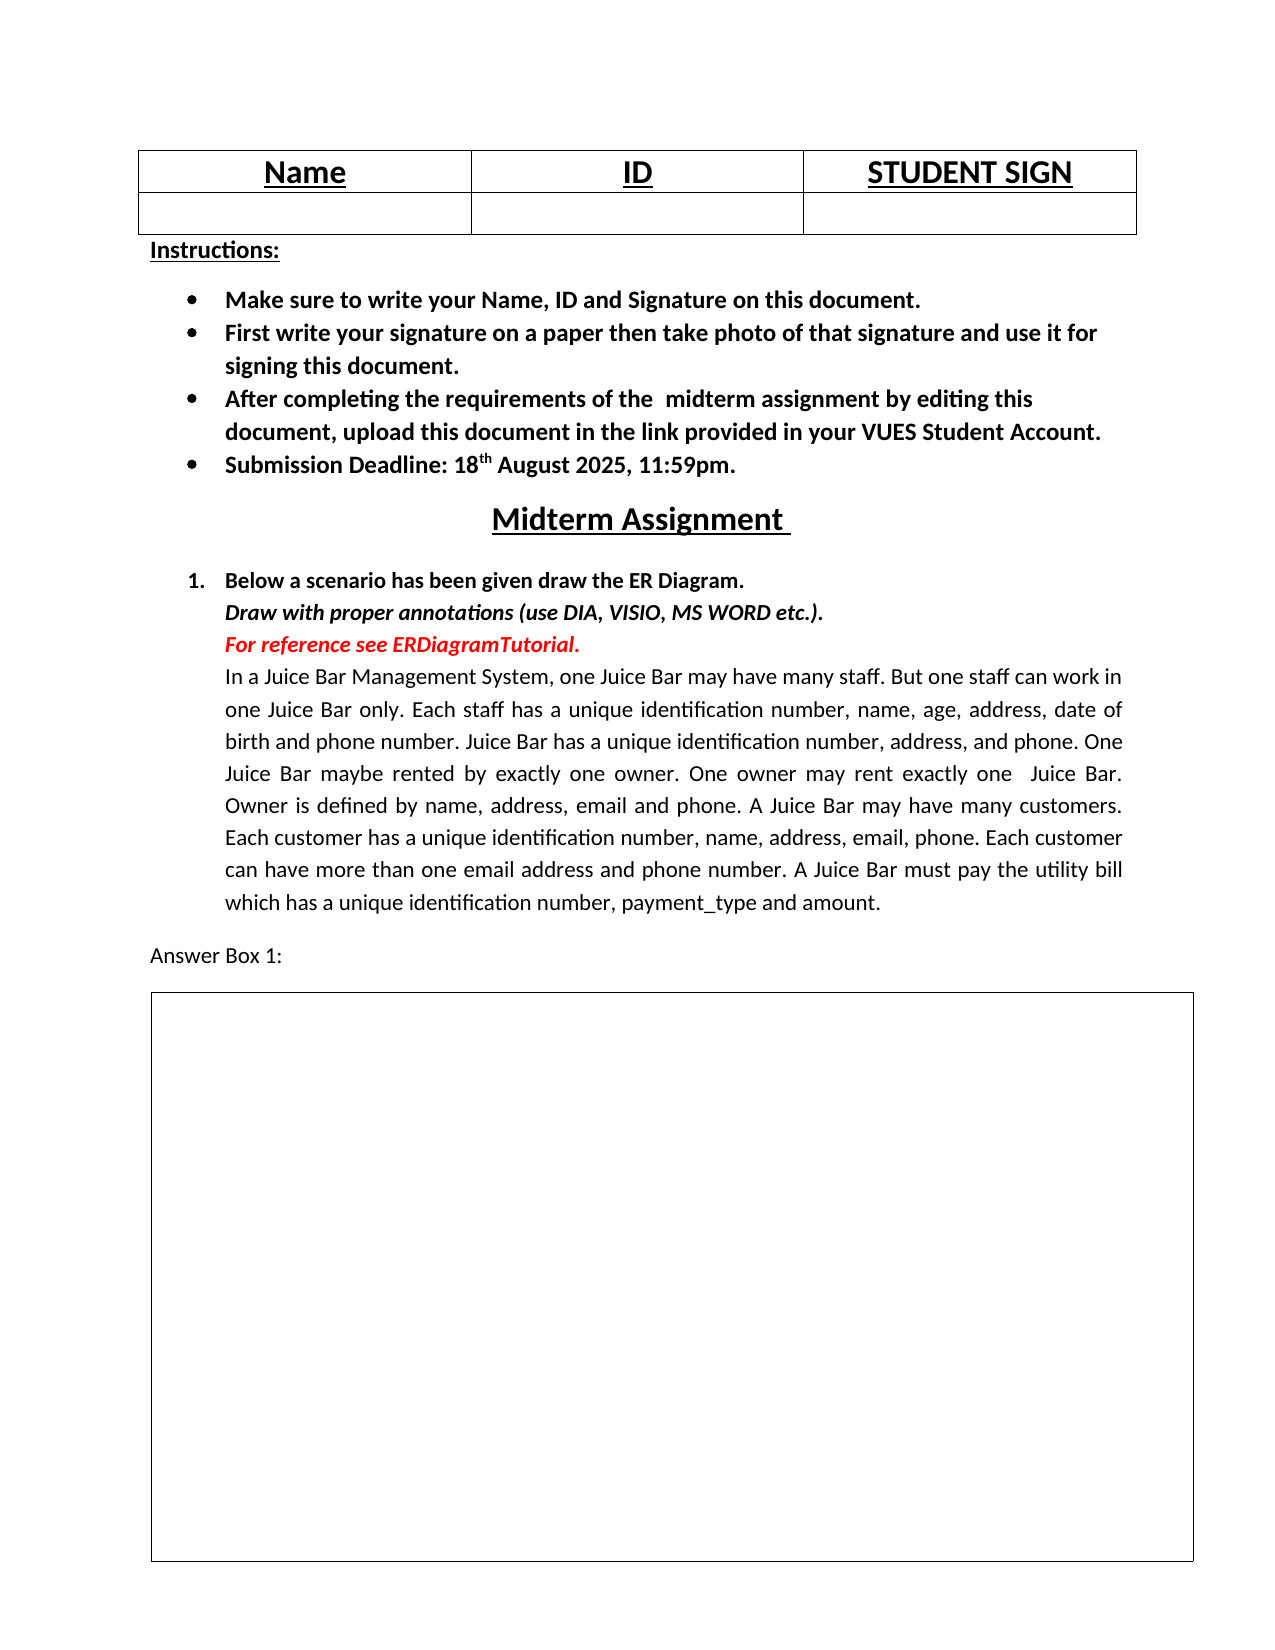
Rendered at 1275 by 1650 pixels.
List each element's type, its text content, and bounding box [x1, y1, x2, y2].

text Instructions: [150, 235, 1125, 265]
table_cell [472, 193, 803, 233]
list Make sure to write your Name, ID and Signature on this document. [187, 284, 1125, 315]
table_header ID [472, 151, 803, 192]
list In a Juice Bar Management System, one Juice Bar may have many staff. But one staff can work in one Juice Bar only. Each staff has a unique identification number, name, age, address, date of birth and phone number. Juice Bar has a unique identification number, address, and phone. One Juice Bar maybe rented by exactly one owner. One owner may rent exactly one Juice Bar. Owner is defined by name, address, email and phone. A Juice Bar may have many customers. Each customer has a unique identification number, name, address, email, phone. Each customer can have more than one email address and phone number. A Juice Bar must pay the utility bill which has a unique identification number, payment_type and amount. [225, 662, 1125, 916]
table_cell [804, 193, 1136, 233]
list For reference see ERDiagramTutorial. [225, 630, 1125, 658]
table_header STUDENT SIGN [804, 151, 1136, 192]
list Below a scenario has been given draw the ER Diagram. [187, 566, 1125, 594]
table_header Name [139, 151, 471, 192]
list First write your signature on a paper then take photo of that signature and use it for signing this document. [187, 317, 1125, 381]
list Draw with proper annotations (use DIA, VISIO, MS WORD etc.). [225, 598, 1125, 626]
text Answer Box 1: [150, 941, 1125, 969]
list Submission Deadline: 18th August 2025, 11:59pm. [187, 449, 1125, 479]
list After completing the requirements of the midterm assignment by editing this document, upload this document in the link provided in your VUES Student Account. [187, 383, 1125, 446]
text Midterm Assignment [150, 498, 1125, 539]
table_cell [139, 193, 471, 233]
